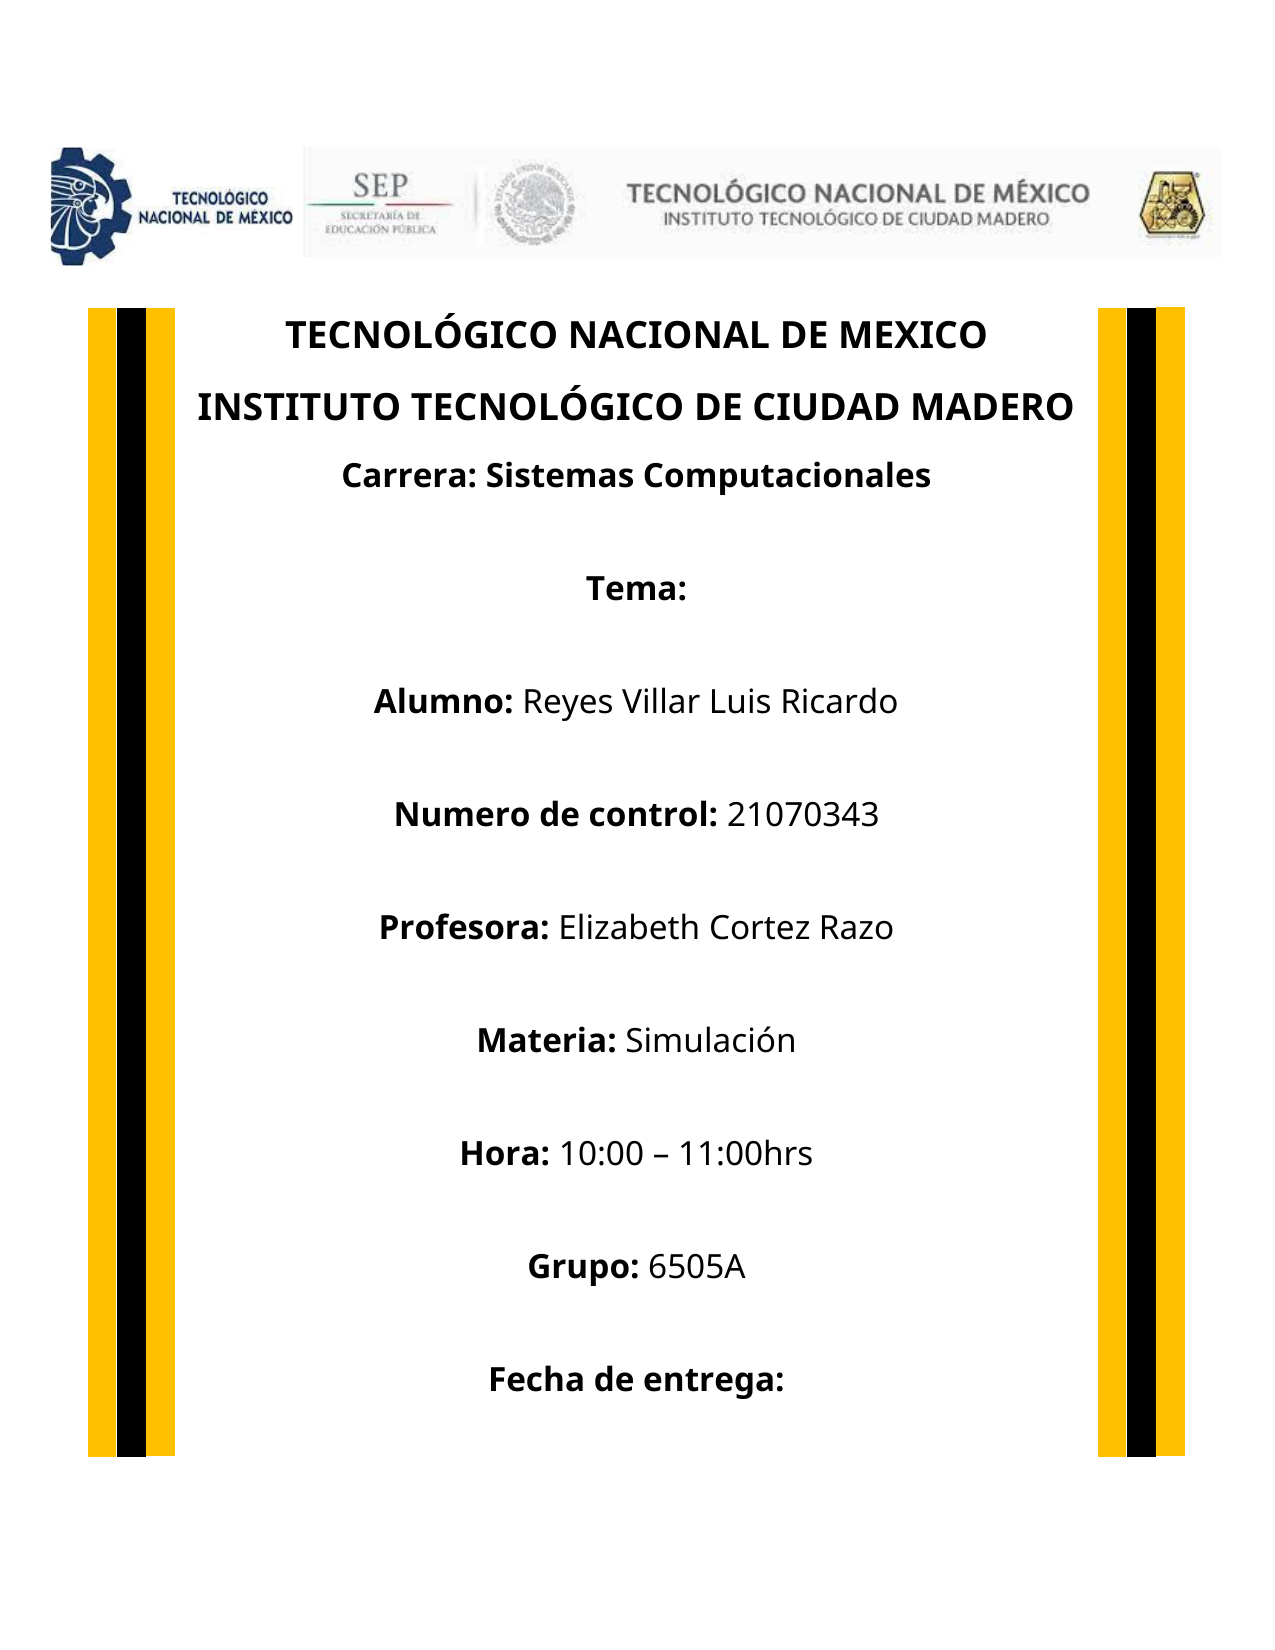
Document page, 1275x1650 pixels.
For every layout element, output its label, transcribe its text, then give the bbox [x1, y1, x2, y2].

picture [50, 147, 293, 266]
text INSTITUTO TECNOLÓGICO DE CIUDAD MADERO [177, 381, 1098, 432]
text Profesora: Elizabeth Cortez Razo [177, 904, 1098, 949]
text Tema: [177, 565, 1098, 611]
text Grupo: 6505A [177, 1243, 1098, 1288]
text Alumno: Reyes Villar Luis Ricardo [177, 678, 1098, 723]
text Carrera: Sistemas Computacionales [177, 452, 1098, 498]
text TECNOLÓGICO NACIONAL DE MEXICO [177, 309, 1098, 360]
picture [303, 147, 1221, 257]
text Fecha de entrega: [177, 1356, 1098, 1401]
text Materia: Simulación [177, 1017, 1098, 1062]
text Numero de control: 21070343 [177, 791, 1098, 836]
text Hora: 10:00 – 11:00hrs [177, 1130, 1098, 1175]
